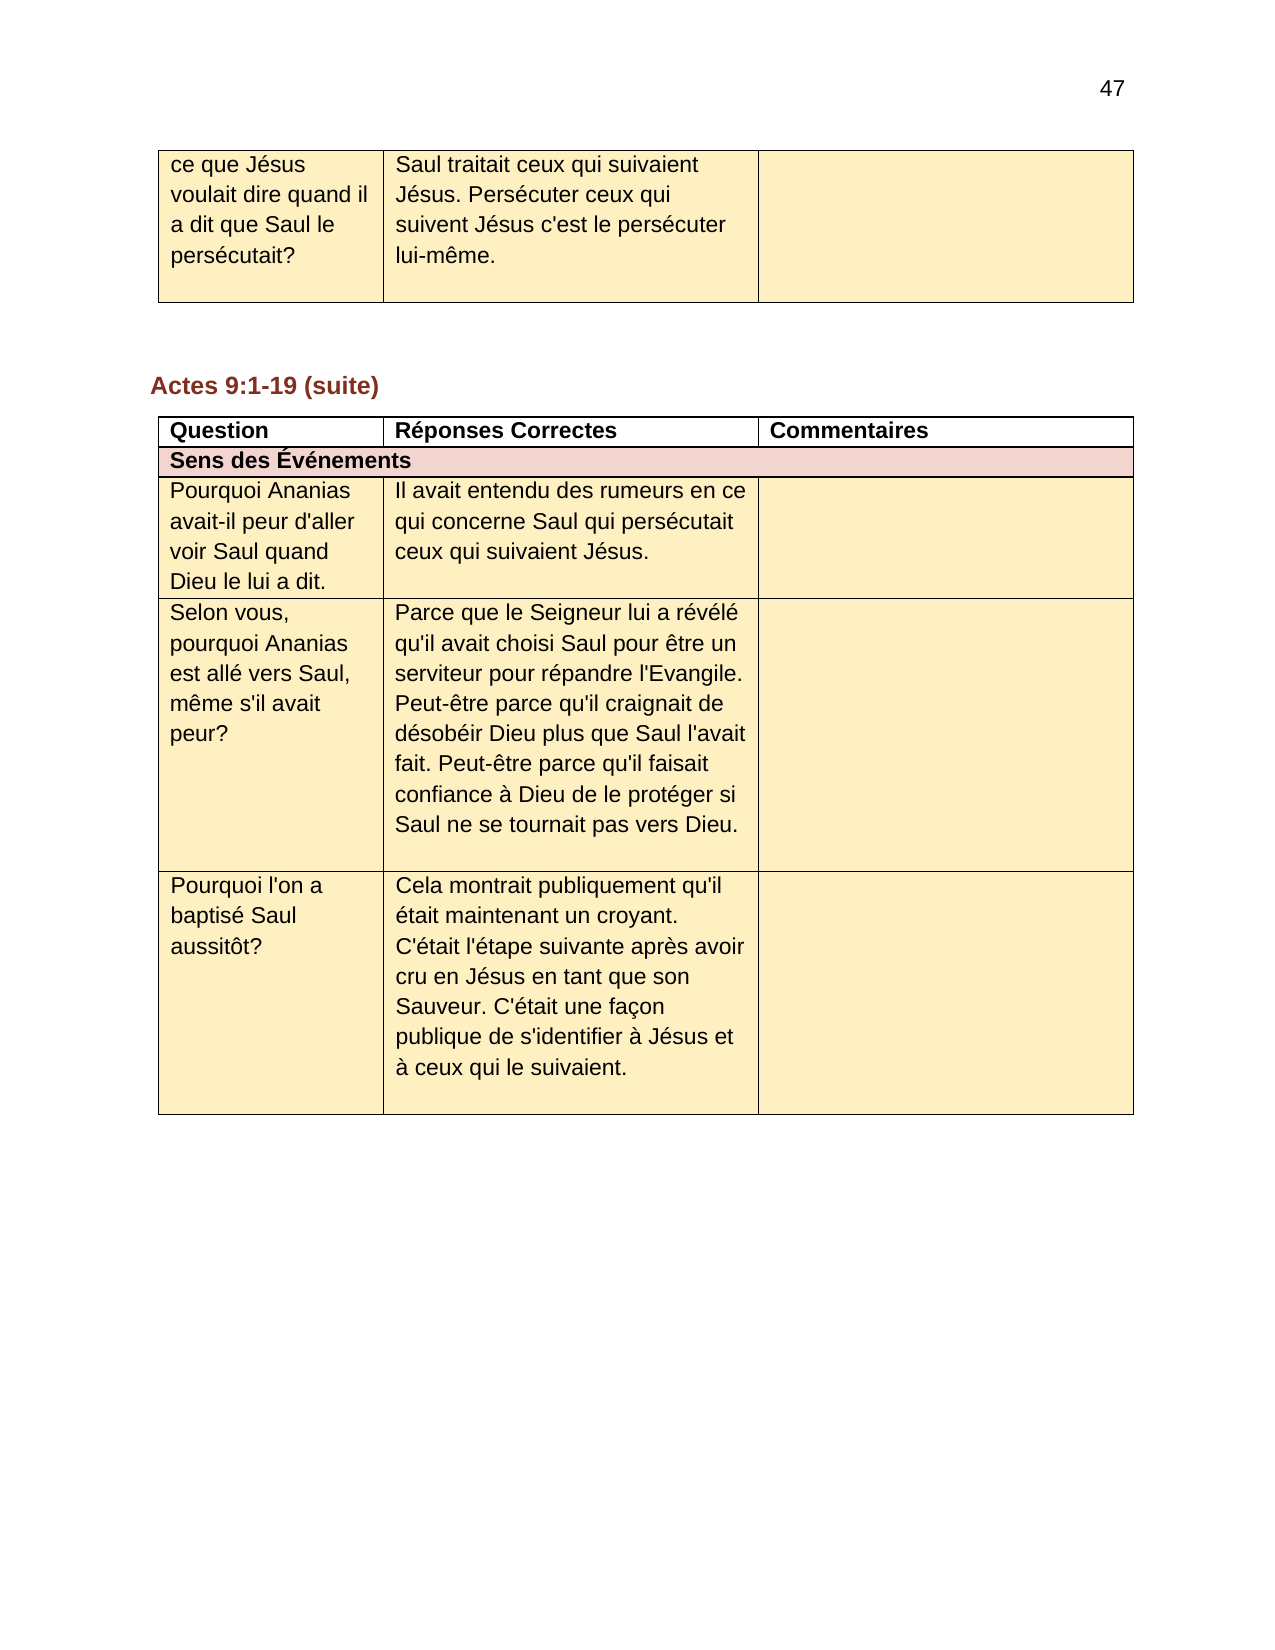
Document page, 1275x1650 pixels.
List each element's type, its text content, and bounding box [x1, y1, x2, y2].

table_cell Pourquoi Ananias avait-il peur d'aller voir Saul quand Dieu le lui a dit. [159, 478, 383, 598]
subtitle Actes 9:1-19 (suite) [150, 371, 1125, 399]
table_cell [384, 151, 758, 302]
table_cell Cela montrait publiquement qu'il était maintenant un croyant. C'était l'étape suivante après avoir cru en Jésus en tant que son Sauveur. C'était une façon publique de s'identifier à Jésus et à ceux qui le suivaient. [384, 872, 758, 1114]
table_header Réponses Correctes [384, 418, 758, 446]
table_cell Parce que le Seigneur lui a révélé qu'il avait choisi Saul pour être un serviteur pour répandre l'Evangile. Peut-être parce qu'il craignait de désobéir Dieu plus que Saul l'avait fait. Peut-être parce qu'il faisait confiance à Dieu de le protéger si Saul ne se tournait pas vers Dieu. [384, 599, 758, 871]
table_cell [759, 151, 1133, 302]
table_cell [159, 151, 383, 302]
table_cell Pourquoi l'on a baptisé Saul aussitôt? [159, 872, 383, 1114]
table_cell [759, 599, 1133, 871]
table_cell Il avait entendu des rumeurs en ce qui concerne Saul qui persécutait ceux qui suivaient Jésus. [384, 478, 758, 598]
table_cell [759, 478, 1133, 598]
table_cell [759, 872, 1133, 1114]
table_header Question [159, 418, 383, 446]
table_header Commentaires [759, 418, 1133, 446]
table_cell Sens des Événements [159, 448, 1133, 476]
table_cell Selon vous, pourquoi Ananias est allé vers Saul, même s'il avait peur? [159, 599, 383, 871]
